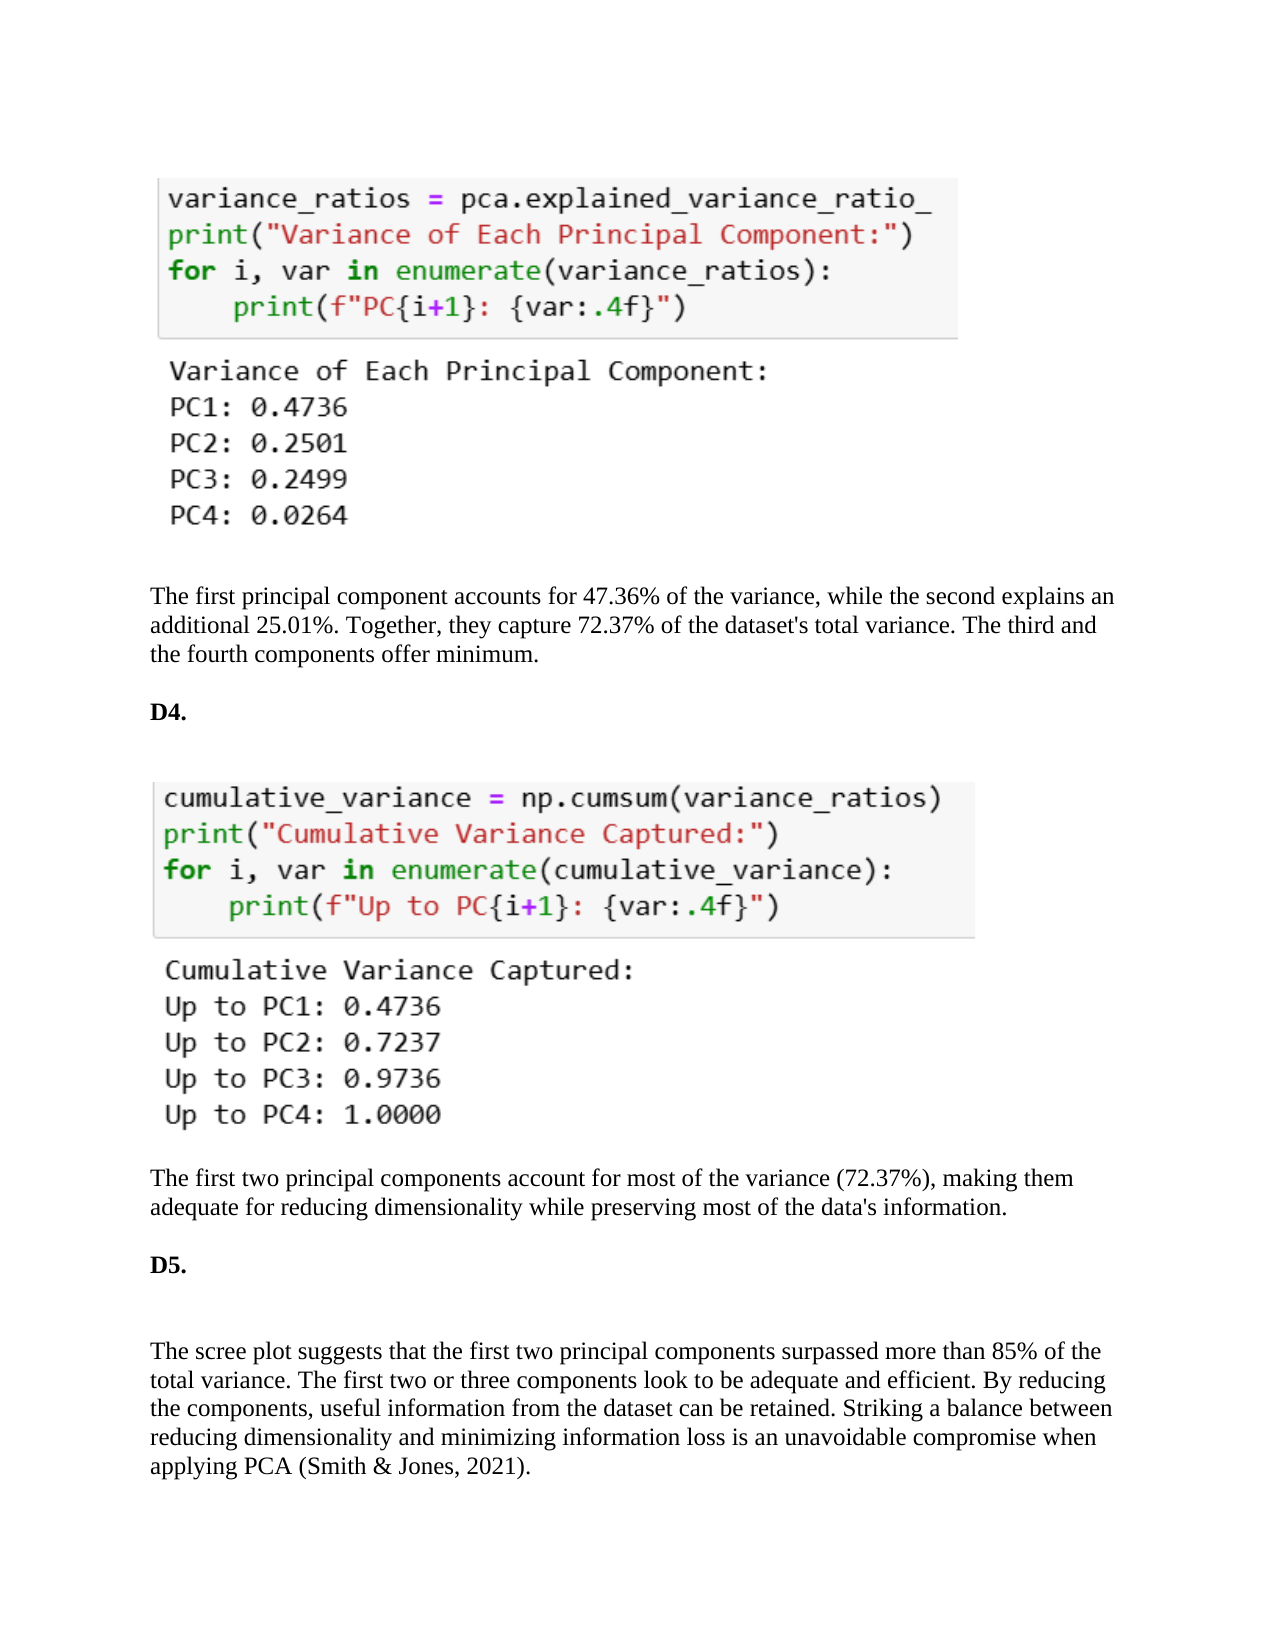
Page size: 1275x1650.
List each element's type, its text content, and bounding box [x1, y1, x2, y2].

text The first two principal components account for most of the variance (72.37%), making them adequate for reducing dimensionality while preserving most of the data's information. [150, 1163, 1125, 1221]
picture [150, 782, 976, 1135]
text The scree plot suggests that the first two principal components surpassed more than 85% of the total variance. The first two or three components look to be adequate and efficient. By reducing the components, useful information from the dataset can be retained. Striking a balance between reducing dimensionality and minimizing information loss is an unavoidable compromise when applying PCA (Smith & Jones, 2021). [150, 1336, 1125, 1480]
picture [150, 178, 958, 553]
text D4. [150, 697, 1125, 753]
text D5. [150, 1250, 1125, 1307]
text The first principal component accounts for 47.36% of the variance, while the second explains an additional 25.01%. Together, they capture 72.37% of the dataset's total variance. The third and the fourth components offer minimum. [150, 581, 1125, 668]
